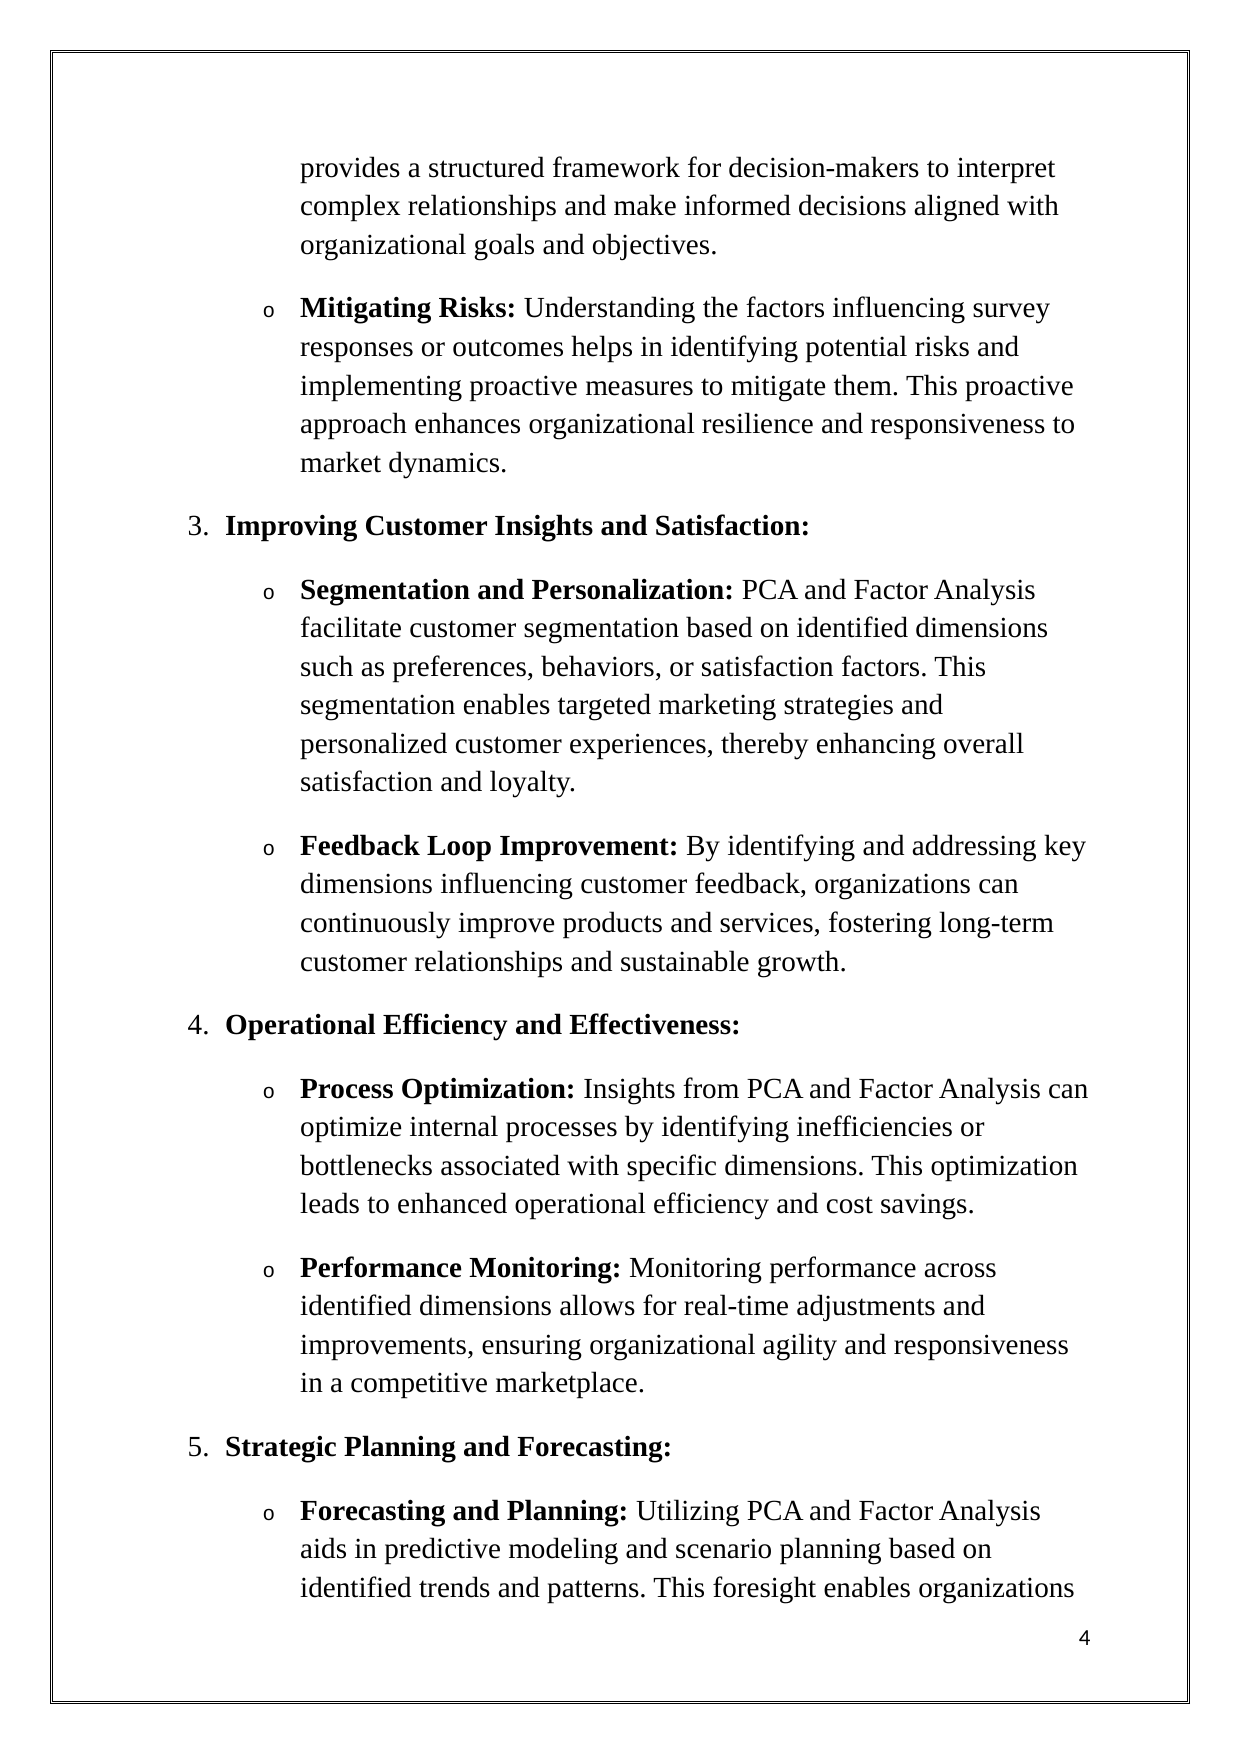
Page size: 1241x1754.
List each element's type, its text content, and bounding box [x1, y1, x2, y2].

list Operational Efficiency and Effectiveness: [187, 1007, 1090, 1041]
list Mitigating Risks: Understanding the factors influencing survey responses or outcomes helps in identifying potential risks and implementing proactive measures to mitigate them. This proactive approach enhances organizational resilience and responsiveness to market dynamics. [262, 291, 1090, 478]
list Feedback Loop Improvement: By identifying and addressing key dimensions influencing customer feedback, organizations can continuously improve products and services, fostering long-term customer relationships and sustainable growth. [262, 828, 1090, 977]
list Performance Monitoring: Monitoring performance across identified dimensions allows for real-time adjustments and improvements, ensuring organizational agility and responsiveness in a competitive marketplace. [262, 1250, 1090, 1399]
list Improving Customer Insights and Satisfaction: [187, 508, 1090, 542]
list Segmentation and Personalization: PCA and Factor Analysis facilitate customer segmentation based on identified dimensions such as preferences, behaviors, or satisfaction factors. This segmentation enables targeted marketing strategies and personalized customer experiences, thereby enhancing overall satisfaction and loyalty. [262, 572, 1090, 798]
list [262, 150, 1090, 261]
list Process Optimization: Insights from PCA and Factor Analysis can optimize internal processes by identifying inefficiencies or bottlenecks associated with specific dimensions. This optimization leads to enhanced operational efficiency and cost savings. [262, 1071, 1090, 1220]
list Strategic Planning and Forecasting: [187, 1429, 1090, 1463]
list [262, 1493, 1090, 1603]
